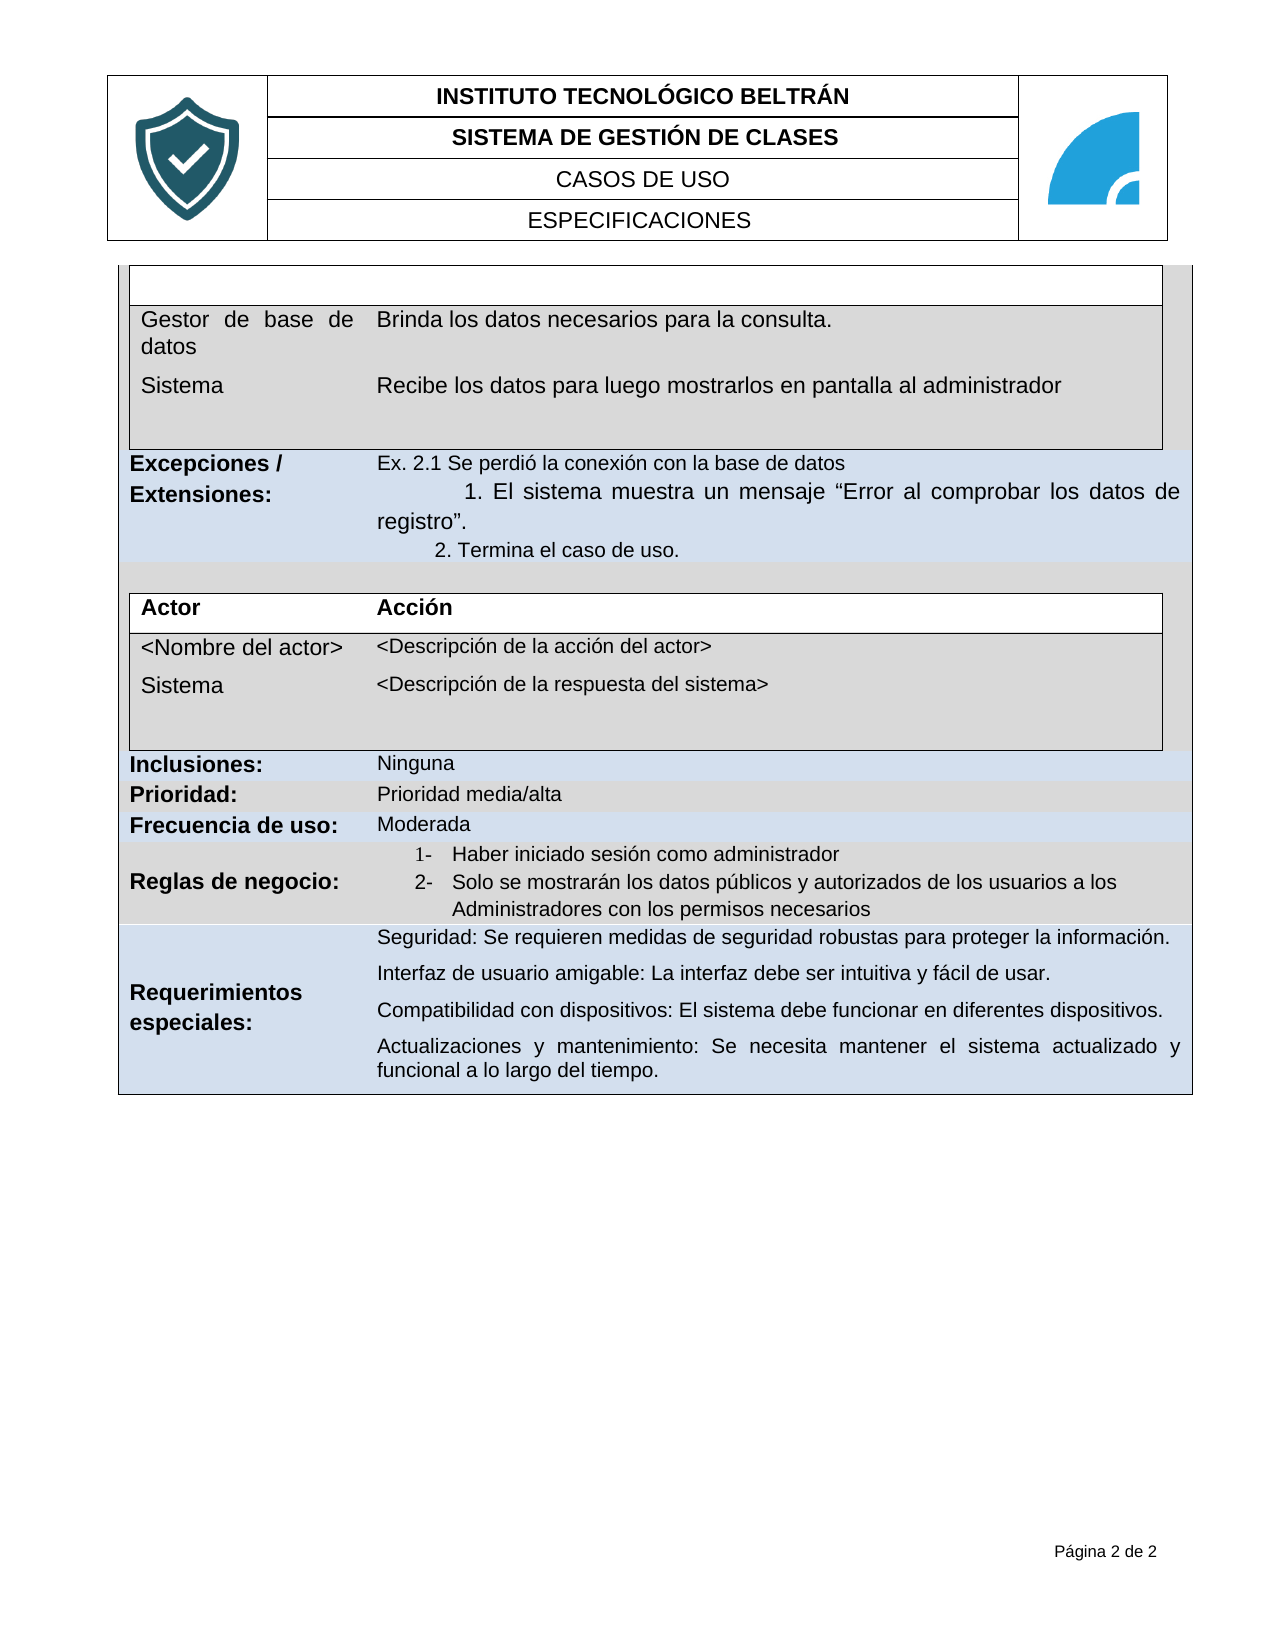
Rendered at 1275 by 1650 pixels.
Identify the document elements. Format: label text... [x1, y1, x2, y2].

picture [114, 85, 260, 231]
table_cell Excepciones / Extensiones: [119, 450, 366, 562]
table_cell Inclusiones: [119, 751, 366, 781]
table_cell Haber iniciado sesión como administrador Solo se mostrarán los datos públicos y autorizados de los usuarios a los Administradores con los permisos necesarios [366, 842, 1192, 924]
table_cell Prioridad: [119, 781, 366, 812]
table_cell Prioridad media/alta [366, 781, 1192, 812]
table_cell [1163, 265, 1192, 450]
table_cell Seguridad: Se requieren medidas de seguridad robustas para proteger la información. Interfaz de usuario amigable: La interfaz debe ser intuitiva y fácil de usar. Compatibilidad con dispositivos: El sistema debe funcionar en diferentes dispositivos. Actualizaciones y mantenimiento: Se necesita mantener el sistema actualizado y funcional a lo largo del tiempo. [366, 925, 1192, 1094]
table_cell Requerimientos especiales: [119, 925, 366, 1094]
table_cell [119, 562, 1192, 751]
table_cell Ex. 2.1 Se perdió la conexión con la base de datos 1. El sistema muestra un mensaje “Error al comprobar los datos de registro”. 2. Termina el caso de uso. [366, 450, 1192, 562]
table_cell Reglas de negocio: [119, 842, 366, 924]
picture [1037, 103, 1149, 213]
table_cell Moderada [366, 812, 1192, 842]
table_cell Ninguna [366, 751, 1192, 781]
table_cell [119, 265, 129, 450]
table_cell Frecuencia de uso: [119, 812, 366, 842]
